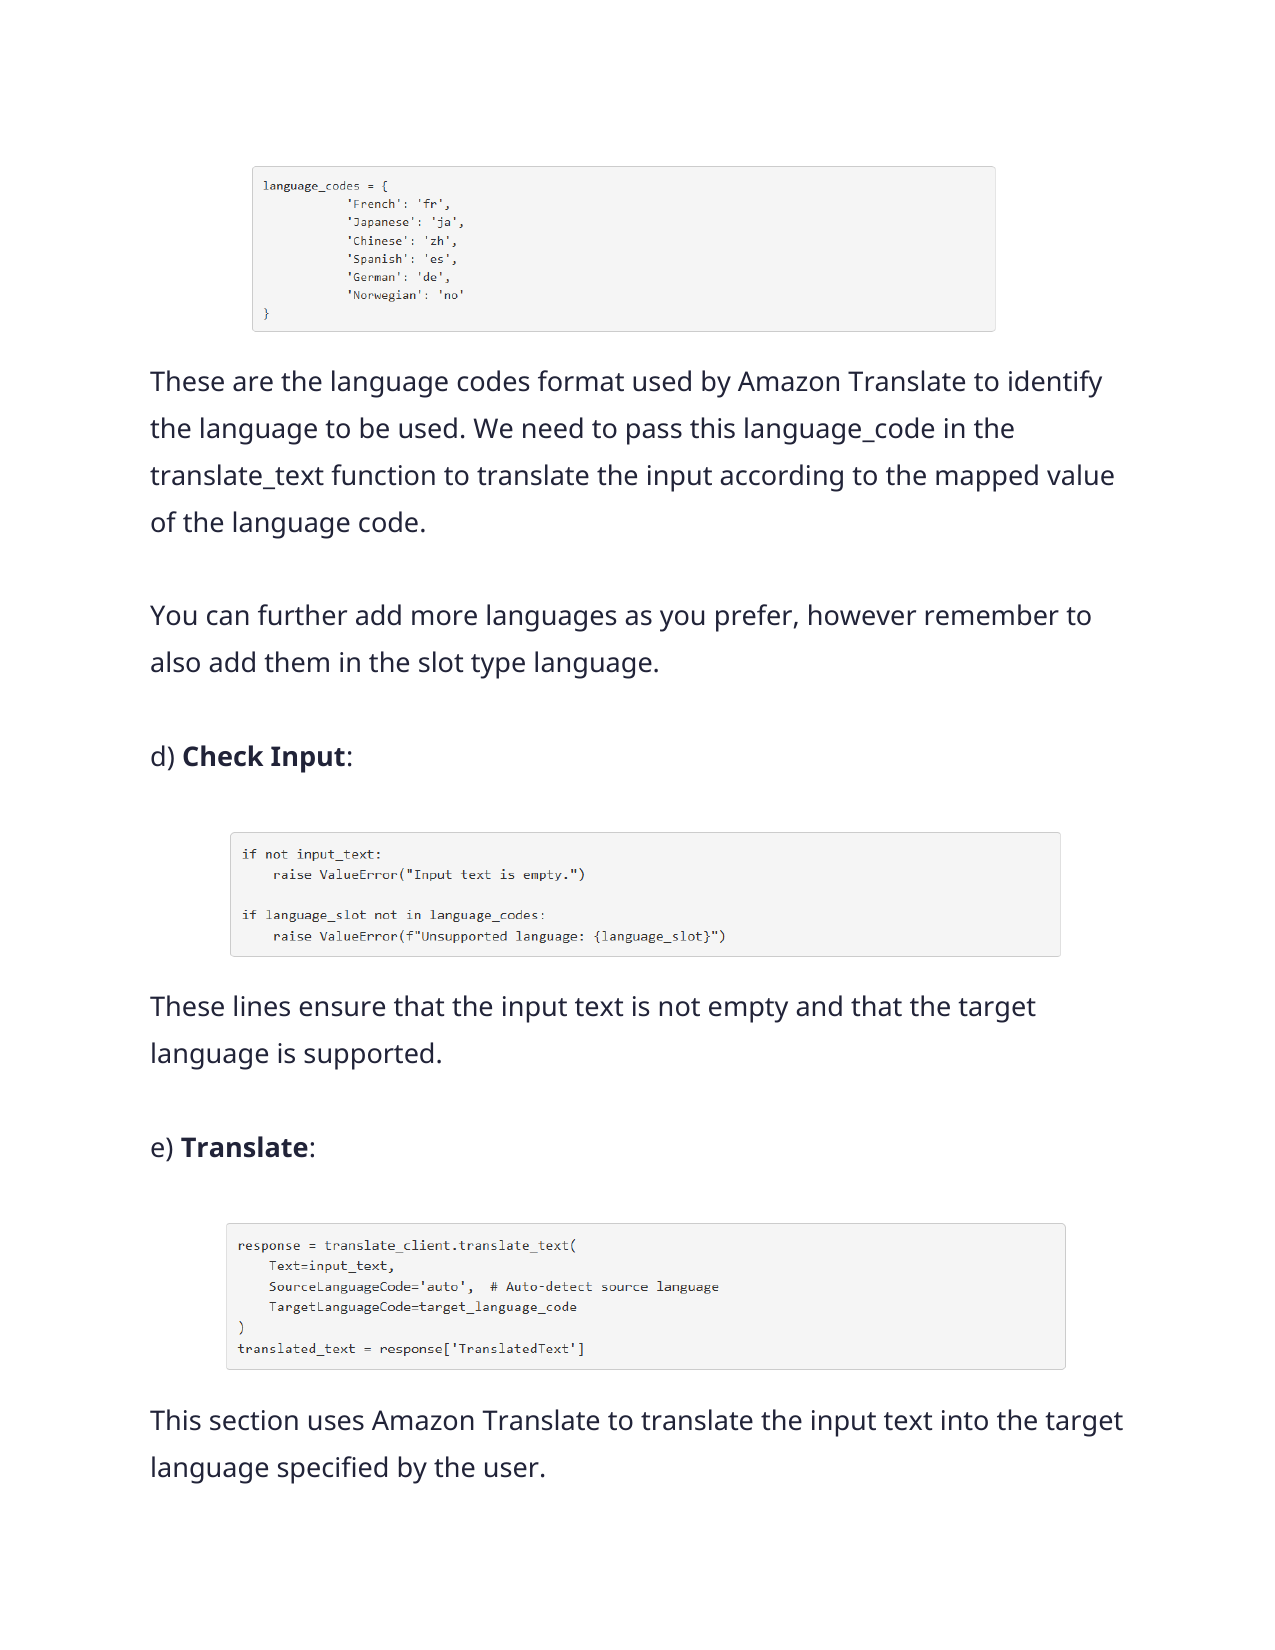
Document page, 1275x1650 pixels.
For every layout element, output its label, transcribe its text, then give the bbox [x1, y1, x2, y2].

text e) Translate: [150, 1118, 1125, 1165]
picture [150, 821, 1124, 978]
text You can further add more languages as you prefer, however remember to also add them in the slot type language. [150, 587, 1125, 681]
text d) Check Input: [150, 727, 1125, 774]
picture [150, 150, 1121, 353]
picture [150, 1211, 1124, 1392]
